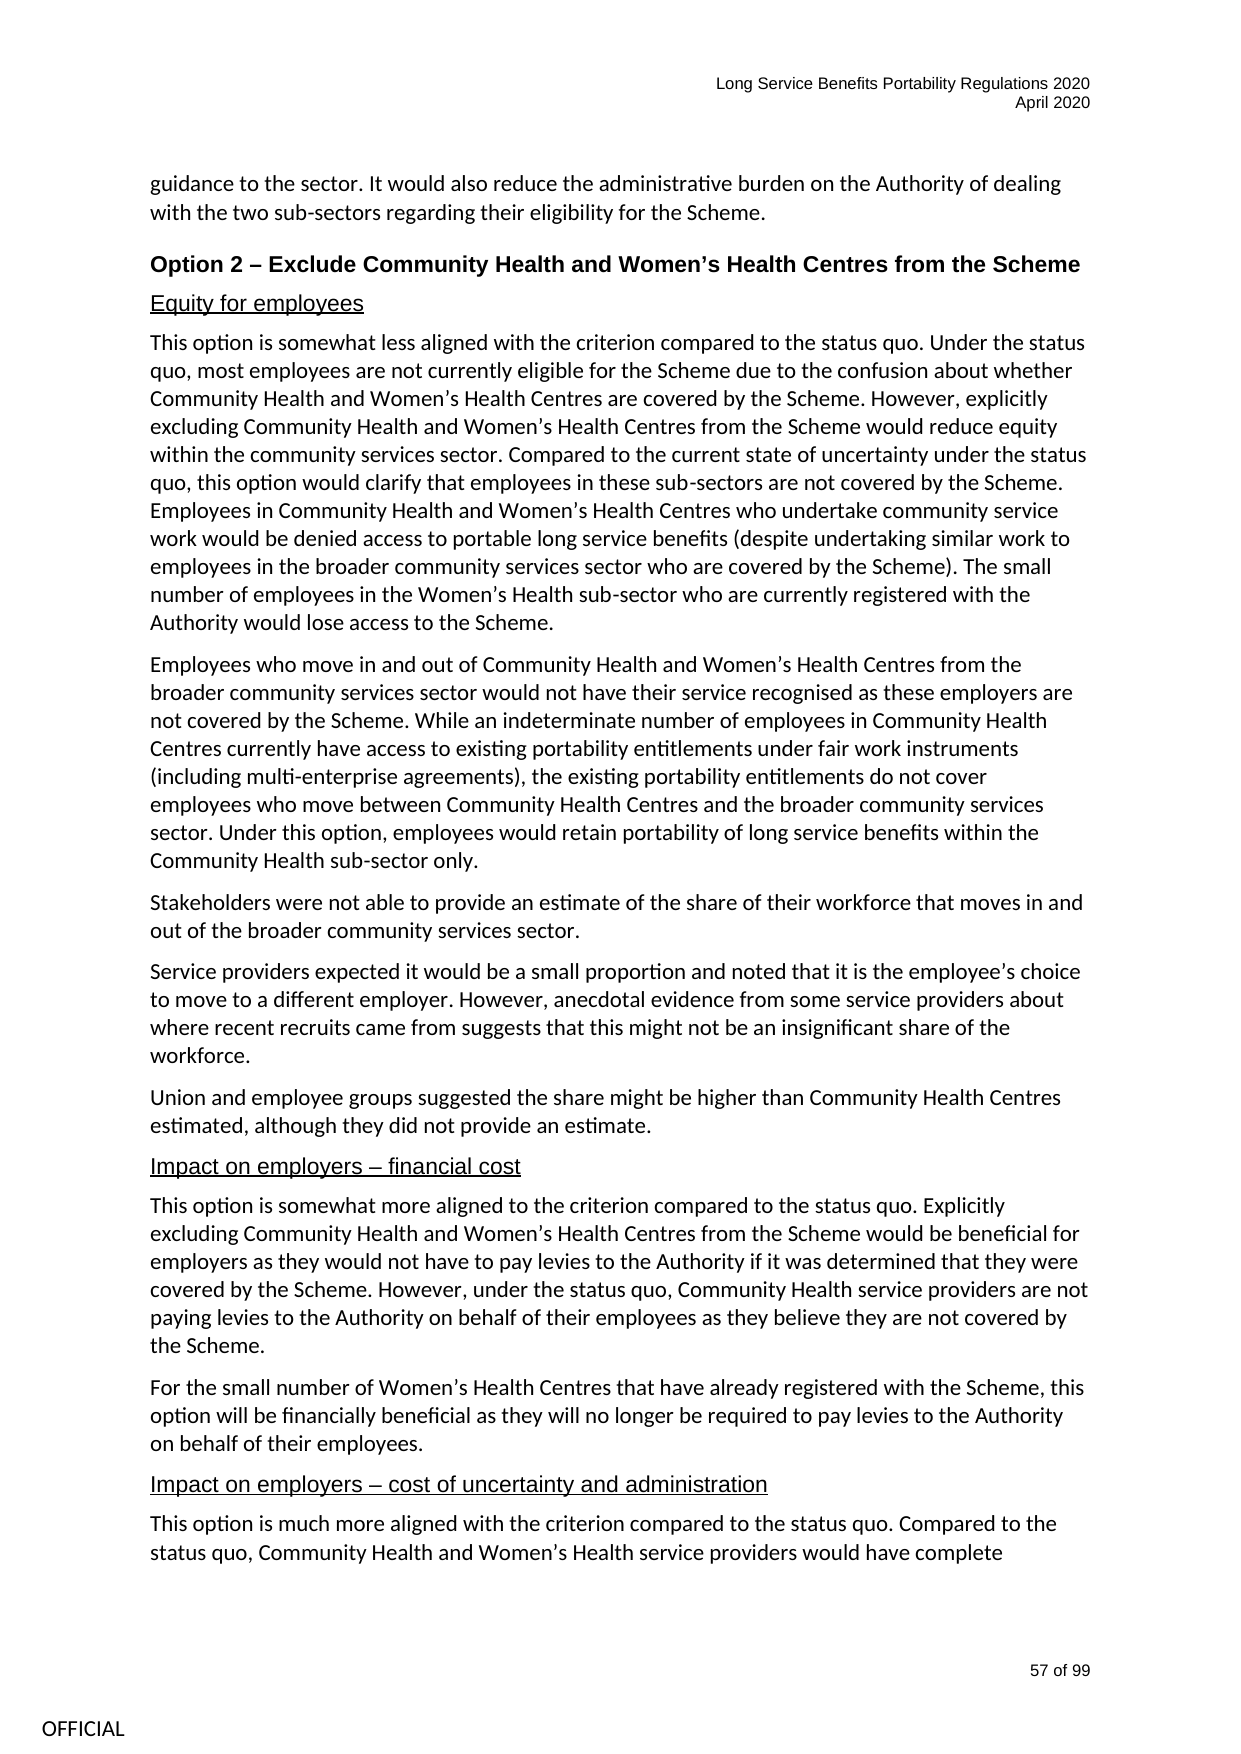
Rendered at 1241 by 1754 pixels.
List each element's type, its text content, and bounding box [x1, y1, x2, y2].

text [150, 1509, 1090, 1566]
subtitle Equity for employees [150, 289, 1090, 316]
subtitle Option 2 – Exclude Community Health and Women’s Health Centres from the Scheme [150, 251, 1090, 277]
text Union and employee groups suggested the share might be higher than Community Health Centres estimated, although they did not provide an estimate. [150, 1083, 1090, 1139]
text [150, 169, 1090, 226]
text This option is somewhat less aligned with the criterion compared to the status quo. Under the status quo, most employees are not currently eligible for the Scheme due to the confusion about whether Community Health and Women’s Health Centres are covered by the Scheme. However, explicitly excluding Community Health and Women’s Health Centres from the Scheme would reduce equity within the community services sector. Compared to the current state of uncertainty under the status quo, this option would clarify that employees in these sub-sectors are not covered by the Scheme. Employees in Community Health and Women’s Health Centres who undertake community service work would be denied access to portable long service benefits (despite undertaking similar work to employees in the broader community services sector who are covered by the Scheme). The small number of employees in the Women’s Health sub-sector who are currently registered with the Authority would lose access to the Scheme. [150, 328, 1090, 637]
text This option is somewhat more aligned to the criterion compared to the status quo. Explicitly excluding Community Health and Women’s Health Centres from the Scheme would be beneficial for employers as they would not have to pay levies to the Authority if it was determined that they were covered by the Scheme. However, under the status quo, Community Health service providers are not paying levies to the Authority on behalf of their employees as they believe they are not covered by the Scheme. [150, 1191, 1090, 1359]
text For the small number of Women’s Health Centres that have already registered with the Scheme, this option will be financially beneficial as they will no longer be required to pay levies to the Authority on behalf of their employees. [150, 1373, 1090, 1457]
text Stakeholders were not able to provide an estimate of the share of their workforce that moves in and out of the broader community services sector. [150, 888, 1090, 944]
text Employees who move in and out of Community Health and Women’s Health Centres from the broader community services sector would not have their service recognised as these employers are not covered by the Scheme. While an indeterminate number of employees in Community Health Centres currently have access to existing portability entitlements under fair work instruments (including multi-enterprise agreements), the existing portability entitlements do not cover employees who move between Community Health Centres and the broader community services sector. Under this option, employees would retain portability of long service benefits within the Community Health sub-sector only. [150, 650, 1090, 874]
text Service providers expected it would be a small proportion and noted that it is the employee’s choice to move to a different employer. However, anecdotal evidence from some service providers about where recent recruits came from suggests that this might not be an insignificant share of the workforce. [150, 957, 1090, 1069]
subtitle Impact on employers – cost of uncertainty and administration [150, 1471, 1090, 1497]
subtitle Impact on employers – financial cost [150, 1153, 1090, 1179]
